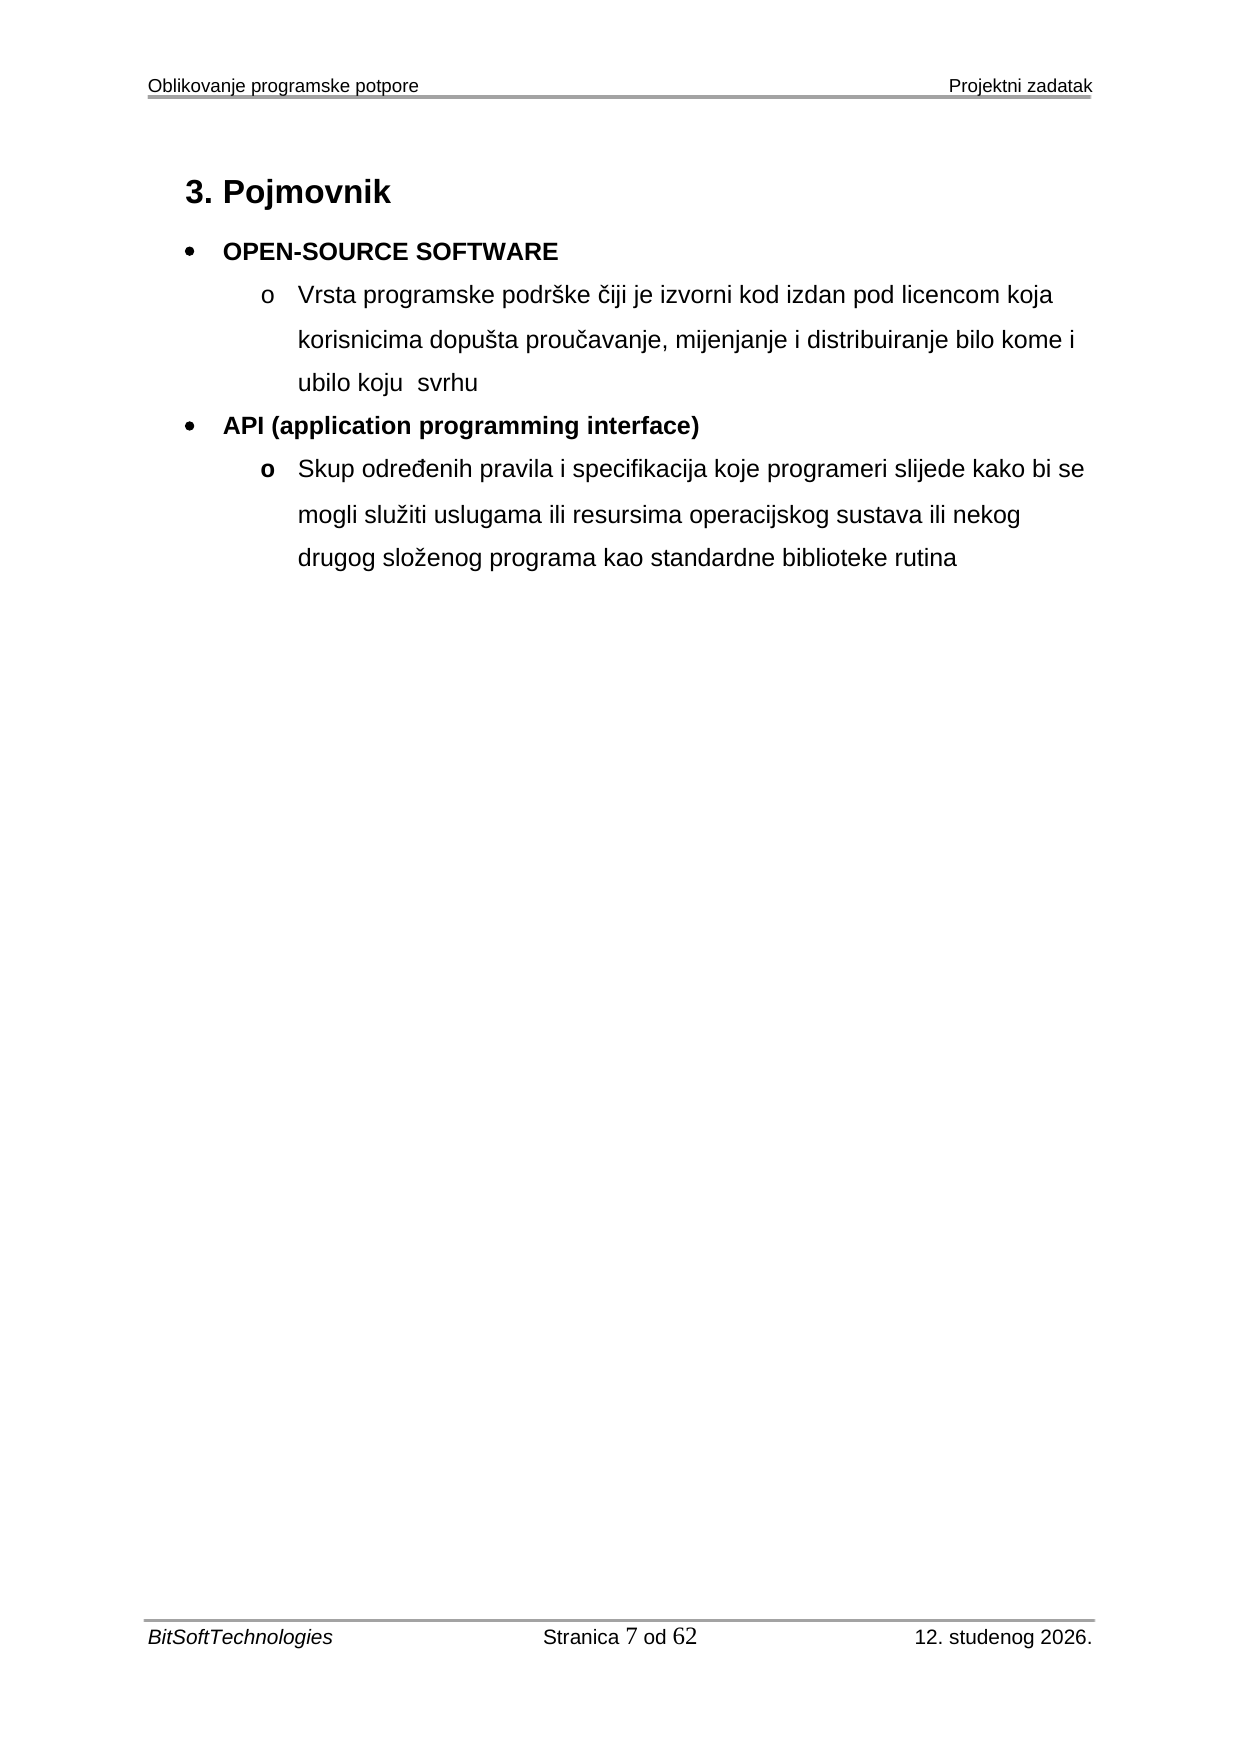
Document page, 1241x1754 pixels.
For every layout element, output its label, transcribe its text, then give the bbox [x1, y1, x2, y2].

list Skup određenih pravila i specifikacija koje programeri slijede kako bi se mogli služiti uslugama ili resursima operacijskog sustava ili nekog drugog složenog programa kao standardne biblioteke rutina [260, 454, 1093, 572]
picture [147, 95, 1092, 99]
list API (application programming interface) [185, 411, 1093, 440]
list Vrsta programske podrške čiji je izvorni kod izdan pod licencom koja korisnicima dopušta proučavanje, mijenjanje i distribuiranje bilo kome i ubilo koju svrhu [260, 280, 1093, 397]
subtitle Pojmovnik [185, 173, 1093, 211]
list OPEN-SOURCE SOFTWARE [185, 236, 1093, 265]
